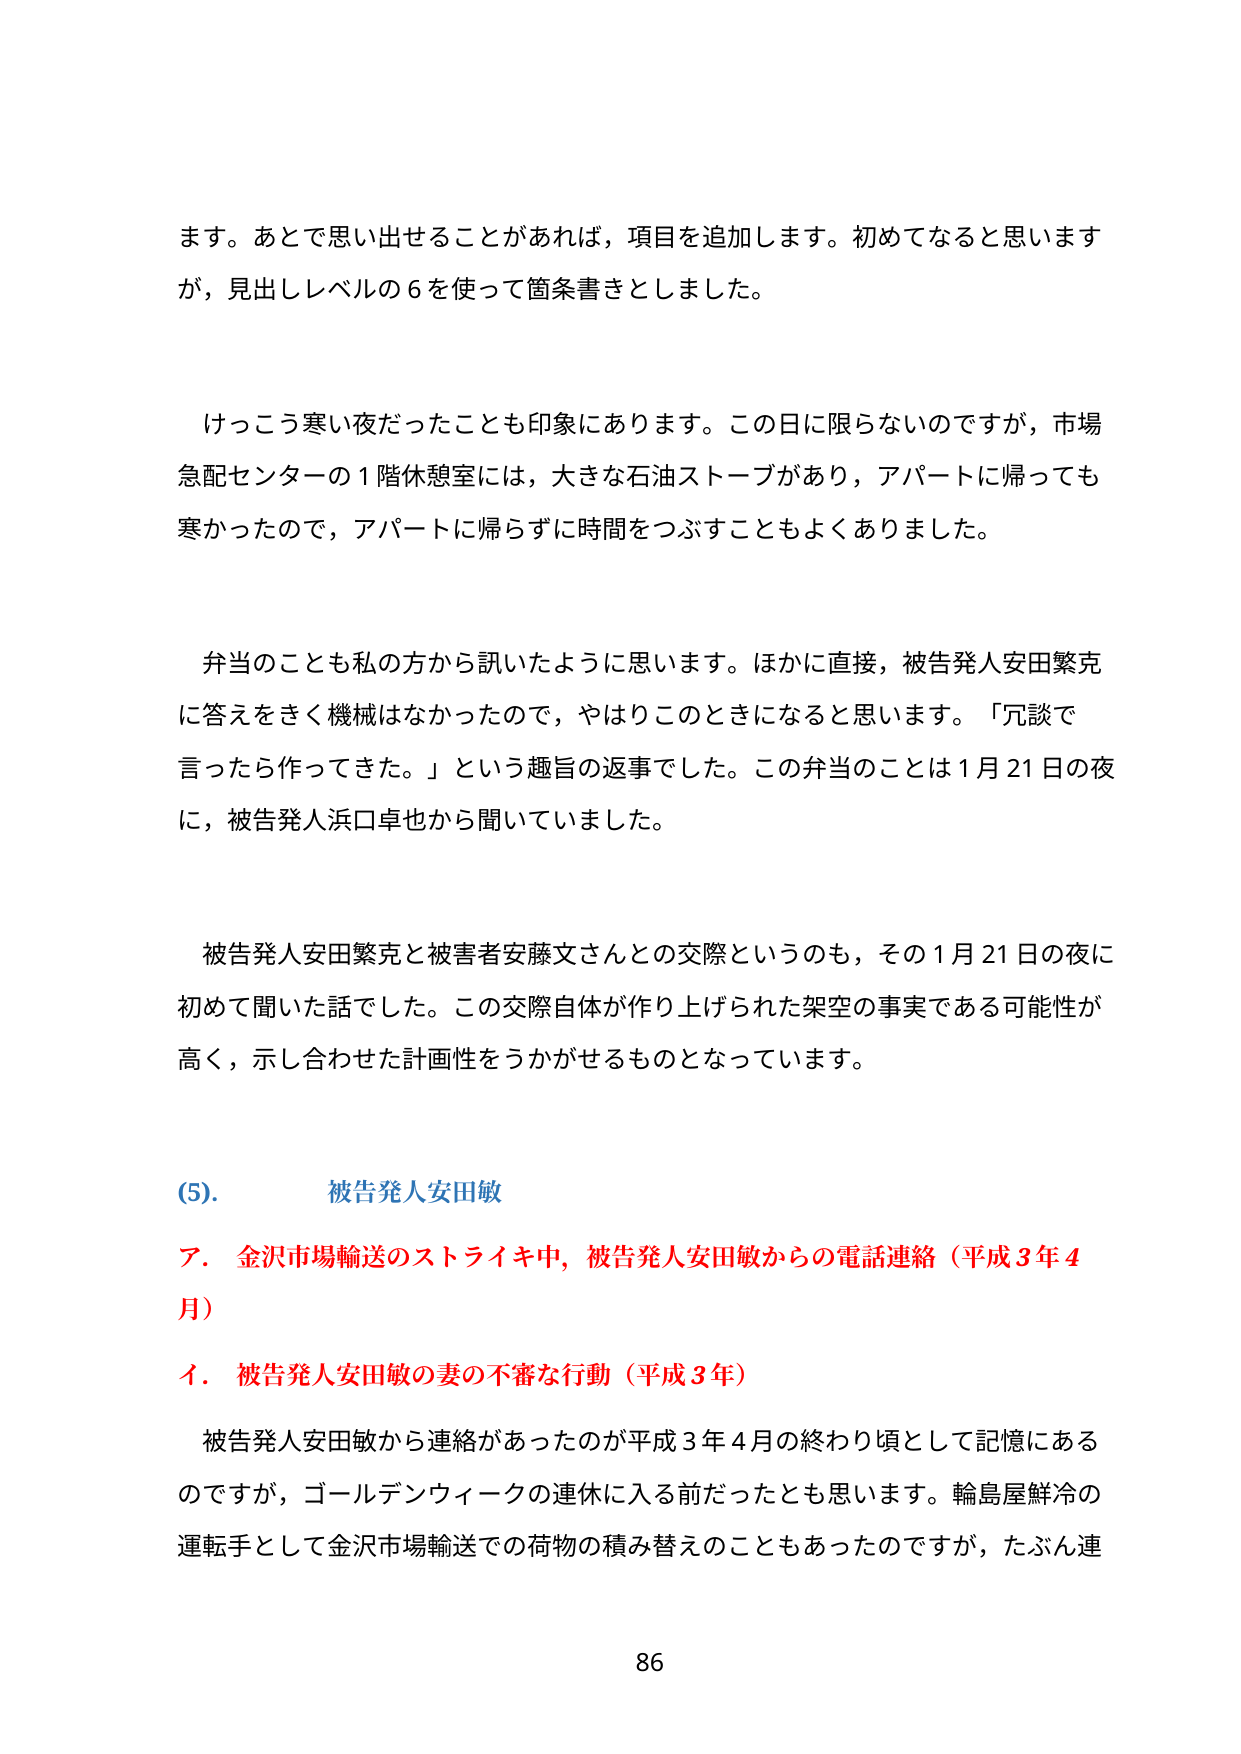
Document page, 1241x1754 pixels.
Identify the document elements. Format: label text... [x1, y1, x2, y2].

subtitle 被告発人安田敏 [177, 1166, 1122, 1218]
text けっこう寒い夜だったことも印象にあります。この日に限らないのですが，市場急配センターの1階休憩室には，大きな石油ストーブがあり，アパートに帰っても寒かったので，アパートに帰らずに時間をつぶすこともよくありました。 [177, 396, 1122, 553]
text 被告発人安田繁克と被害者安藤文さんとの交際というのも，その1月21日の夜に初めて聞いた話でした。この交際自体が作り上げられた架空の事実である可能性が高く，示し合わせた計画性をうかがせるものとなっています。 [177, 927, 1122, 1084]
text 弁当のことも私の方から訊いたように思います。ほかに直接，被告発人安田繁克に答えをきく機械はなかったので，やはりこのときになると思います。「冗談で言ったら作ってきた。」という趣旨の返事でした。この弁当のことは1月21日の夜に，被告発人浜口卓也から聞いていました。 [177, 635, 1122, 845]
text 他のもあったような気がしますが，とりあえず思い出せるのはこの辺りかと思います。あとで思い出せることがあれば，項目を追加します。初めてなると思いますが，見出しレベルの6を使って箇条書きとしました。 [177, 209, 1122, 314]
text 被告発人安田敏から連絡があったのが平成3年4月の終わり頃として記憶にあるのですが，ゴールデンウィークの連休に入る前だったとも思います。輪島屋鮮冷の運転手として金沢市場輸送での荷物の積み替えのこともあったのですが，たぶん連休前です。 [177, 1413, 1122, 1571]
subtitle 被告発人安田敏の妻の不審な行動（平成3年） [177, 1348, 1122, 1401]
subtitle 金沢市場輸送のストライキ中，被告発人安田敏からの電話連絡（平成3年4月） [177, 1231, 1122, 1336]
